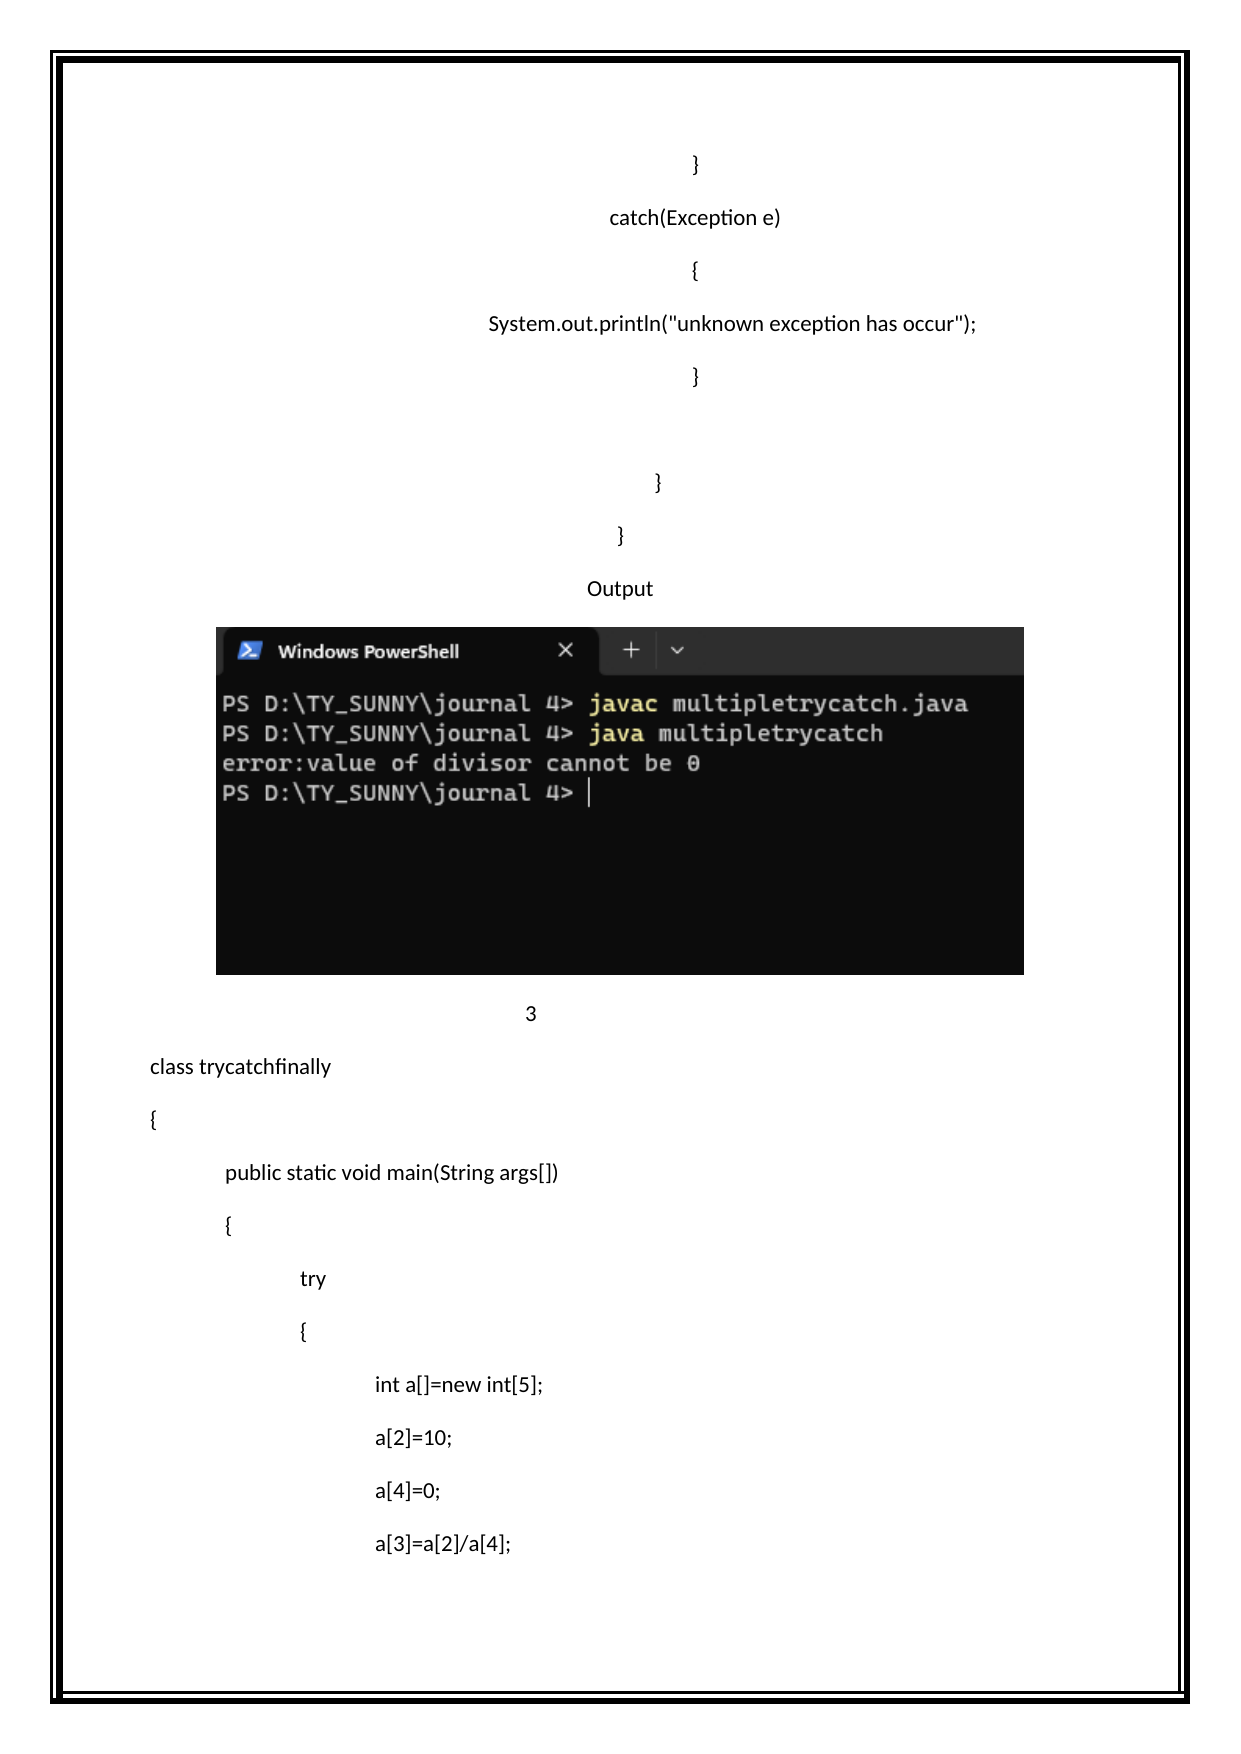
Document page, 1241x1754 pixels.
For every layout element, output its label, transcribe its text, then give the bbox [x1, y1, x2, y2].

text catch(Exception e) [150, 203, 1090, 231]
text Output [150, 574, 1090, 602]
text } [150, 362, 1090, 390]
picture [216, 627, 1024, 975]
text a[3]=a[2]/a[4]; [150, 1529, 1090, 1557]
text 3 [150, 999, 1090, 1027]
text } [150, 468, 1090, 496]
text { [150, 1105, 1090, 1133]
text a[2]=10; [150, 1423, 1090, 1451]
text { [150, 1211, 1090, 1239]
text } [150, 150, 1090, 178]
text } [150, 521, 1090, 549]
text { [150, 1317, 1090, 1345]
text System.out.println("unknown exception has occur"); [150, 309, 1090, 337]
text public static void main(String args[]) [150, 1158, 1090, 1186]
text { [150, 256, 1090, 284]
text int a[]=new int[5]; [150, 1370, 1090, 1398]
text try [150, 1264, 1090, 1292]
text class trycatchfinally [150, 1052, 1090, 1080]
text a[4]=0; [150, 1476, 1090, 1504]
